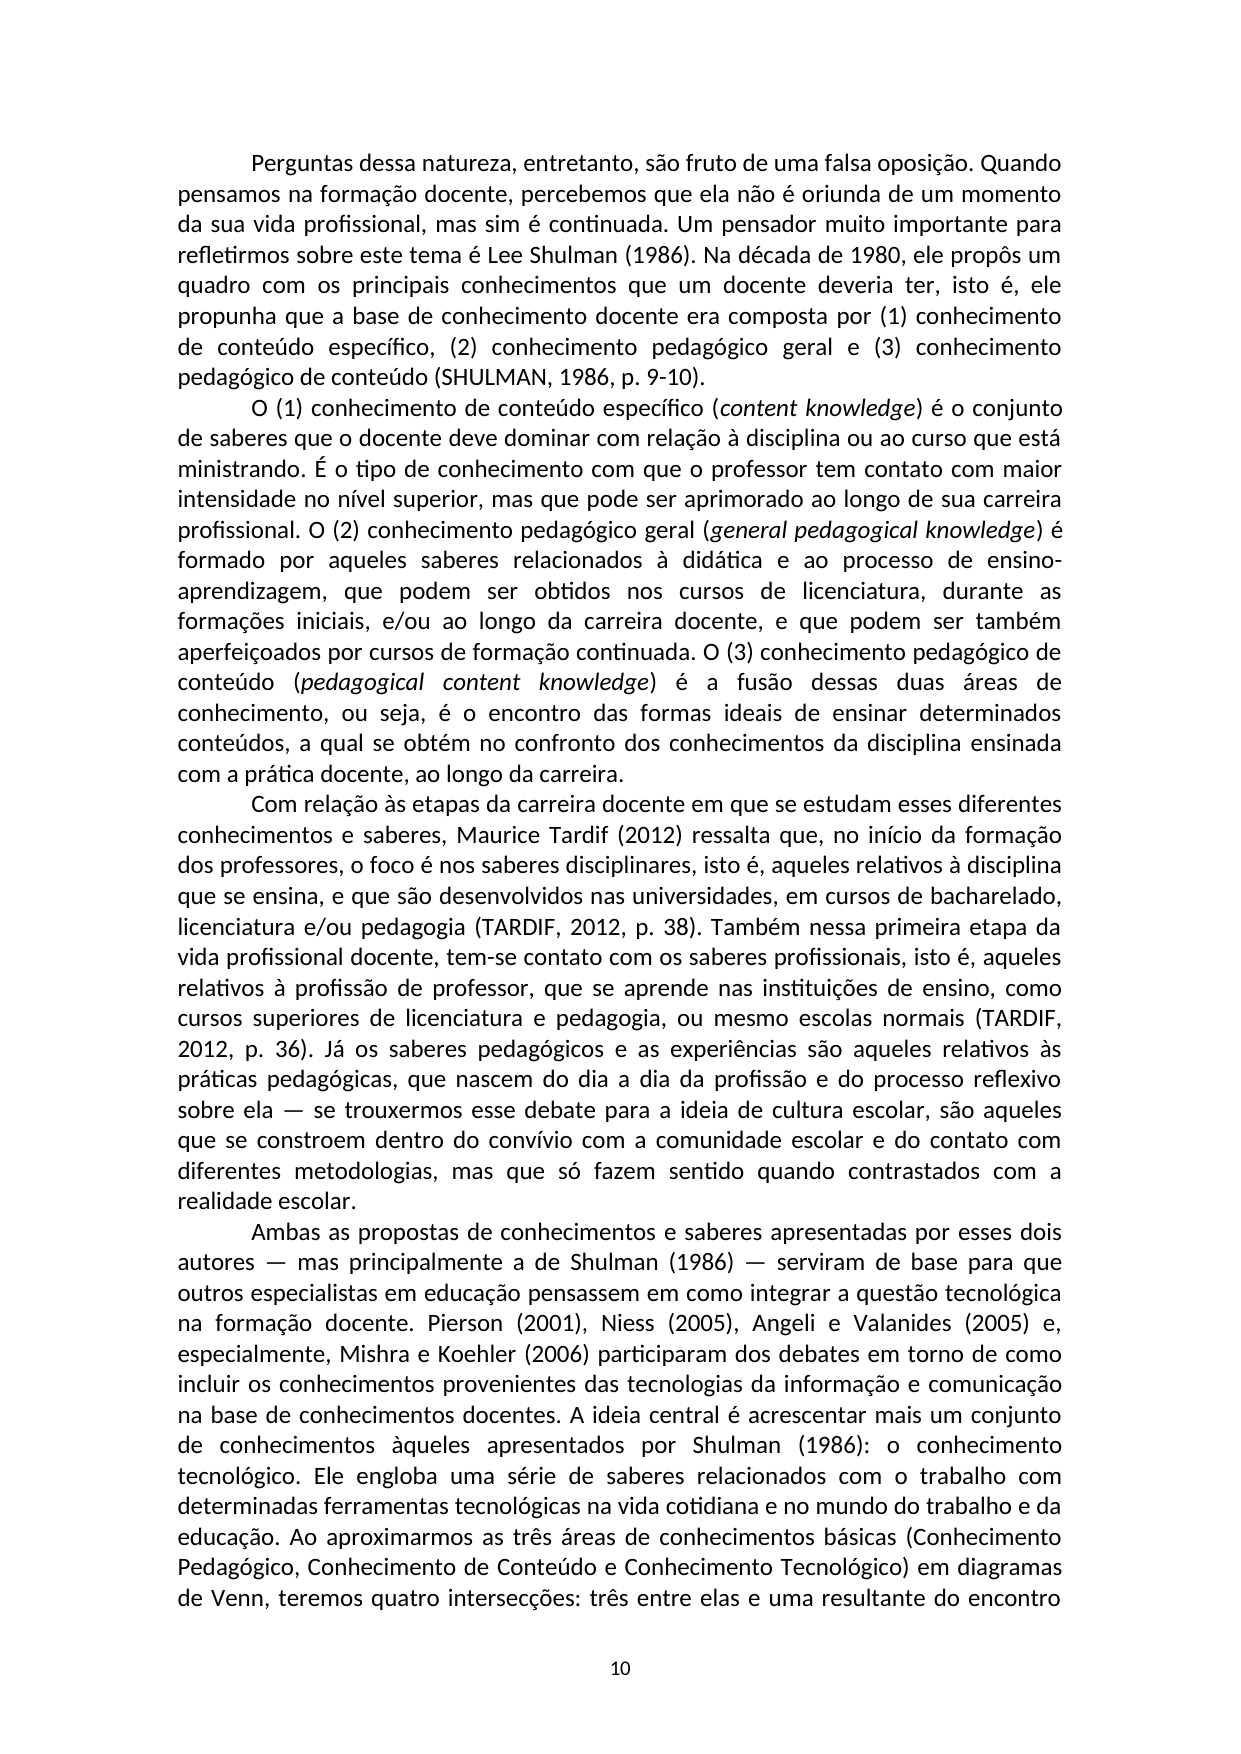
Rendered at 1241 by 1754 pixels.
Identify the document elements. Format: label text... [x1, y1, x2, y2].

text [177, 1216, 1063, 1613]
text Com relação às etapas da carreira docente em que se estudam esses diferentes conhecimentos e saberes, Maurice Tardif (2012) ressalta que, no início da formação dos professores, o foco é nos saberes disciplinares, isto é, aqueles relativos à disciplina que se ensina, e que são desenvolvidos nas universidades, em cursos de bacharelado, licenciatura e/ou pedagogia (TARDIF, 2012, p. 38). Também nessa primeira etapa da vida profissional docente, tem-se contato com os saberes profissionais, isto é, aqueles relativos à profissão de professor, que se aprende nas instituições de ensino, como cursos superiores de licenciatura e pedagogia, ou mesmo escolas normais (TARDIF, 2012, p. 36). Já os saberes pedagógicos e as experiências são aqueles relativos às práticas pedagógicas, que nascem do dia a dia da profissão e do processo reflexivo sobre ela — se trouxermos esse debate para a ideia de cultura escolar, são aqueles que se constroem dentro do convívio com a comunidade escolar e do contato com diferentes metodologias, mas que só fazem sentido quando contrastados com a realidade escolar. [177, 788, 1063, 1216]
text O (1) conhecimento de conteúdo específico (content knowledge) é o conjunto de saberes que o docente deve dominar com relação à disciplina ou ao curso que está ministrando. É o tipo de conhecimento com que o professor tem contato com maior intensidade no nível superior, mas que pode ser aprimorado ao longo de sua carreira profissional. O (2) conhecimento pedagógico geral (general pedagogical knowledge) é formado por aqueles saberes relacionados à didática e ao processo de ensino-aprendizagem, que podem ser obtidos nos cursos de licenciatura, durante as formações iniciais, e/ou ao longo da carreira docente, e que podem ser também aperfeiçoados por cursos de formação continuada. O (3) conhecimento pedagógico de conteúdo (pedagogical content knowledge) é a fusão dessas duas áreas de conhecimento, ou seja, é o encontro das formas ideais de ensinar determinados conteúdos, a qual se obtém no confronto dos conhecimentos da disciplina ensinada com a prática docente, ao longo da carreira. [177, 392, 1063, 788]
text Perguntas dessa natureza, entretanto, são fruto de uma falsa oposição. Quando pensamos na formação docente, percebemos que ela não é oriunda de um momento da sua vida profissional, mas sim é continuada. Um pensador muito importante para refletirmos sobre este tema é Lee Shulman (1986). Na década de 1980, ele propôs um quadro com os principais conhecimentos que um docente deveria ter, isto é, ele propunha que a base de conhecimento docente era composta por (1) conhecimento de conteúdo específico, (2) conhecimento pedagógico geral e (3) conhecimento pedagógico de conteúdo (SHULMAN, 1986, p. 9-10). [177, 148, 1063, 392]
